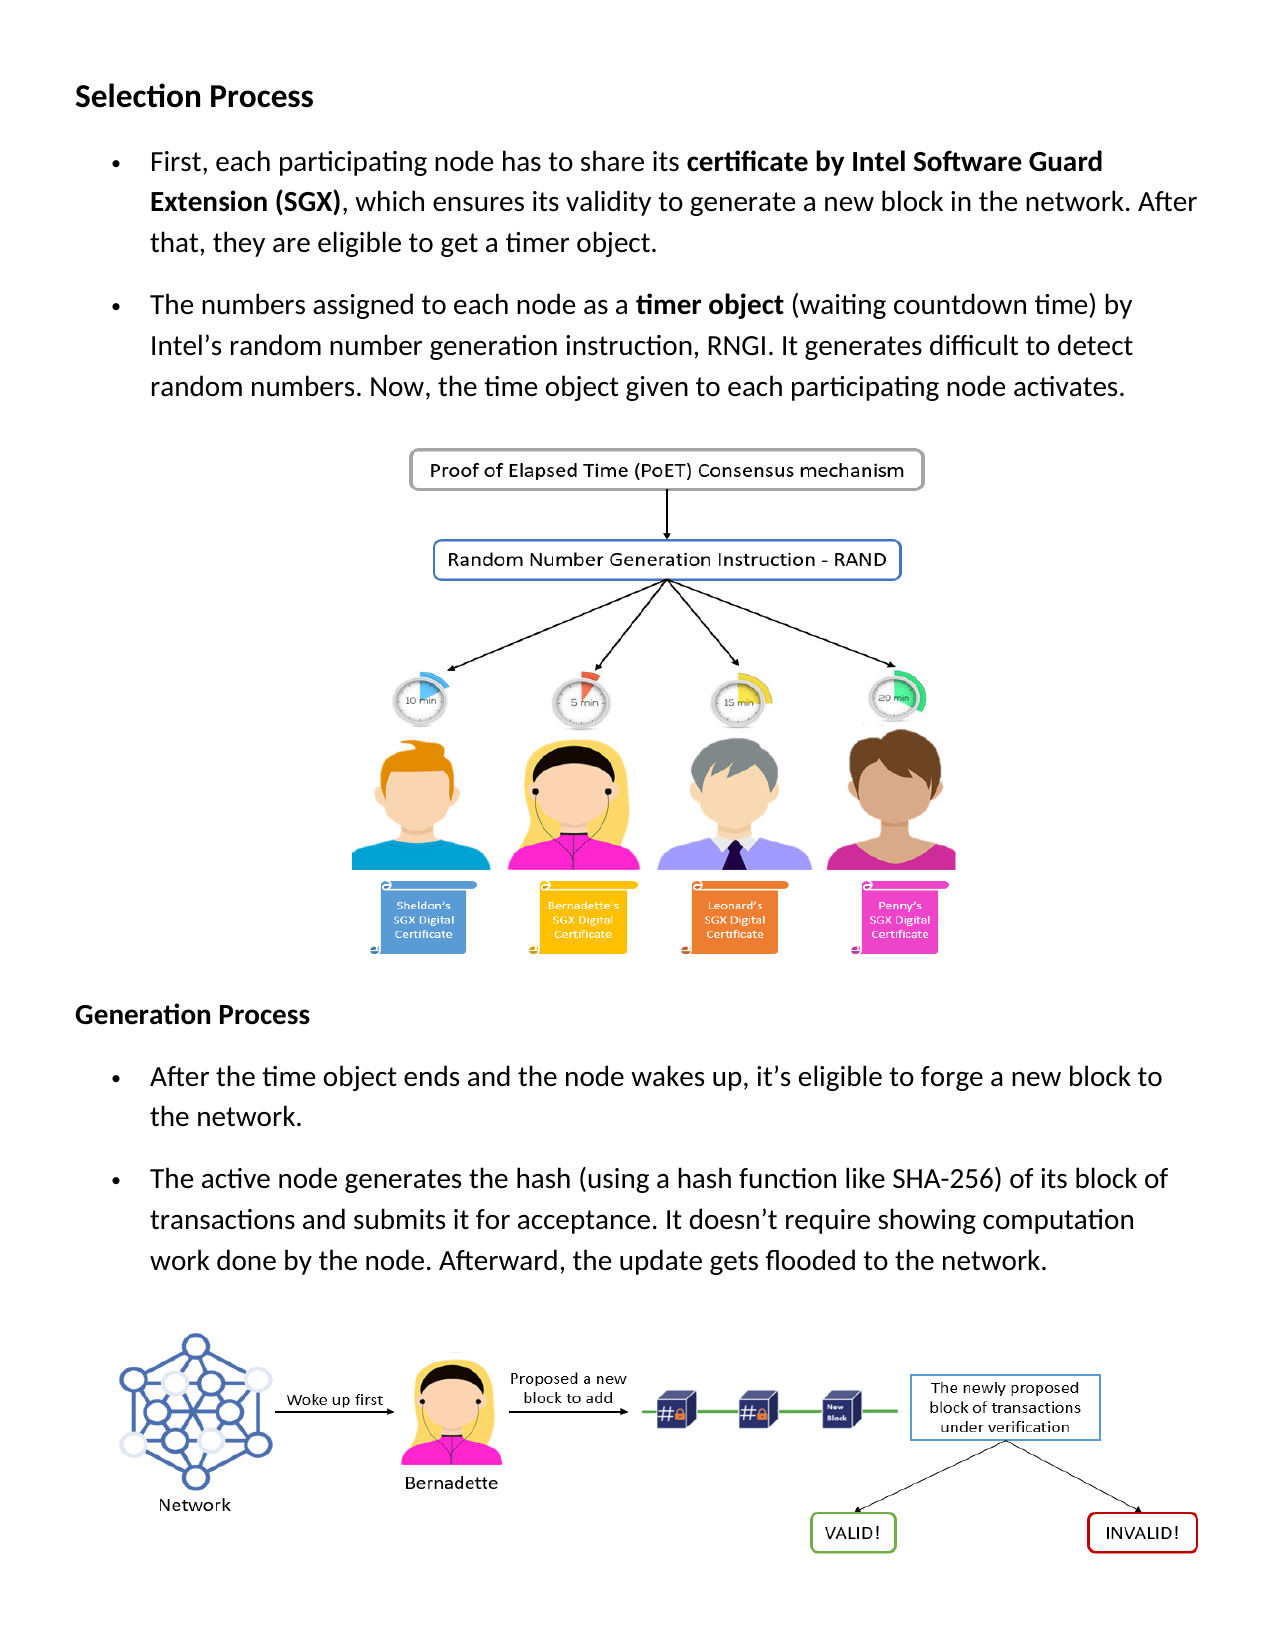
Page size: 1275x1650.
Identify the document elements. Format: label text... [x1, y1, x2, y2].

list First, each participating node has to share its certificate by Intel Software Guard Extension (SGX), which ensures its validity to generate a new block in the network. After that, they are eligible to get a timer object. [112, 143, 1200, 260]
list The numbers assigned to each node as a timer object (waiting countdown time) by Intel’s random number generation instruction, RNGI. It generates difficult to detect random numbers. Now, the time object given to each participating node activates. [112, 286, 1200, 404]
picture [75, 1303, 1211, 1565]
list After the time object ends and the node wakes up, it’s eligible to forge a new block to the network. [112, 1058, 1200, 1134]
picture [346, 430, 1005, 969]
text Selection Process [75, 75, 1200, 116]
list The active node generates the hash (using a hash function like SHA-256) of its block of transactions and submits it for acceptance. It doesn’t require showing computation work done by the node. Afterward, the update gets flooded to the network. [112, 1160, 1200, 1278]
text Generation Process [75, 996, 1200, 1031]
